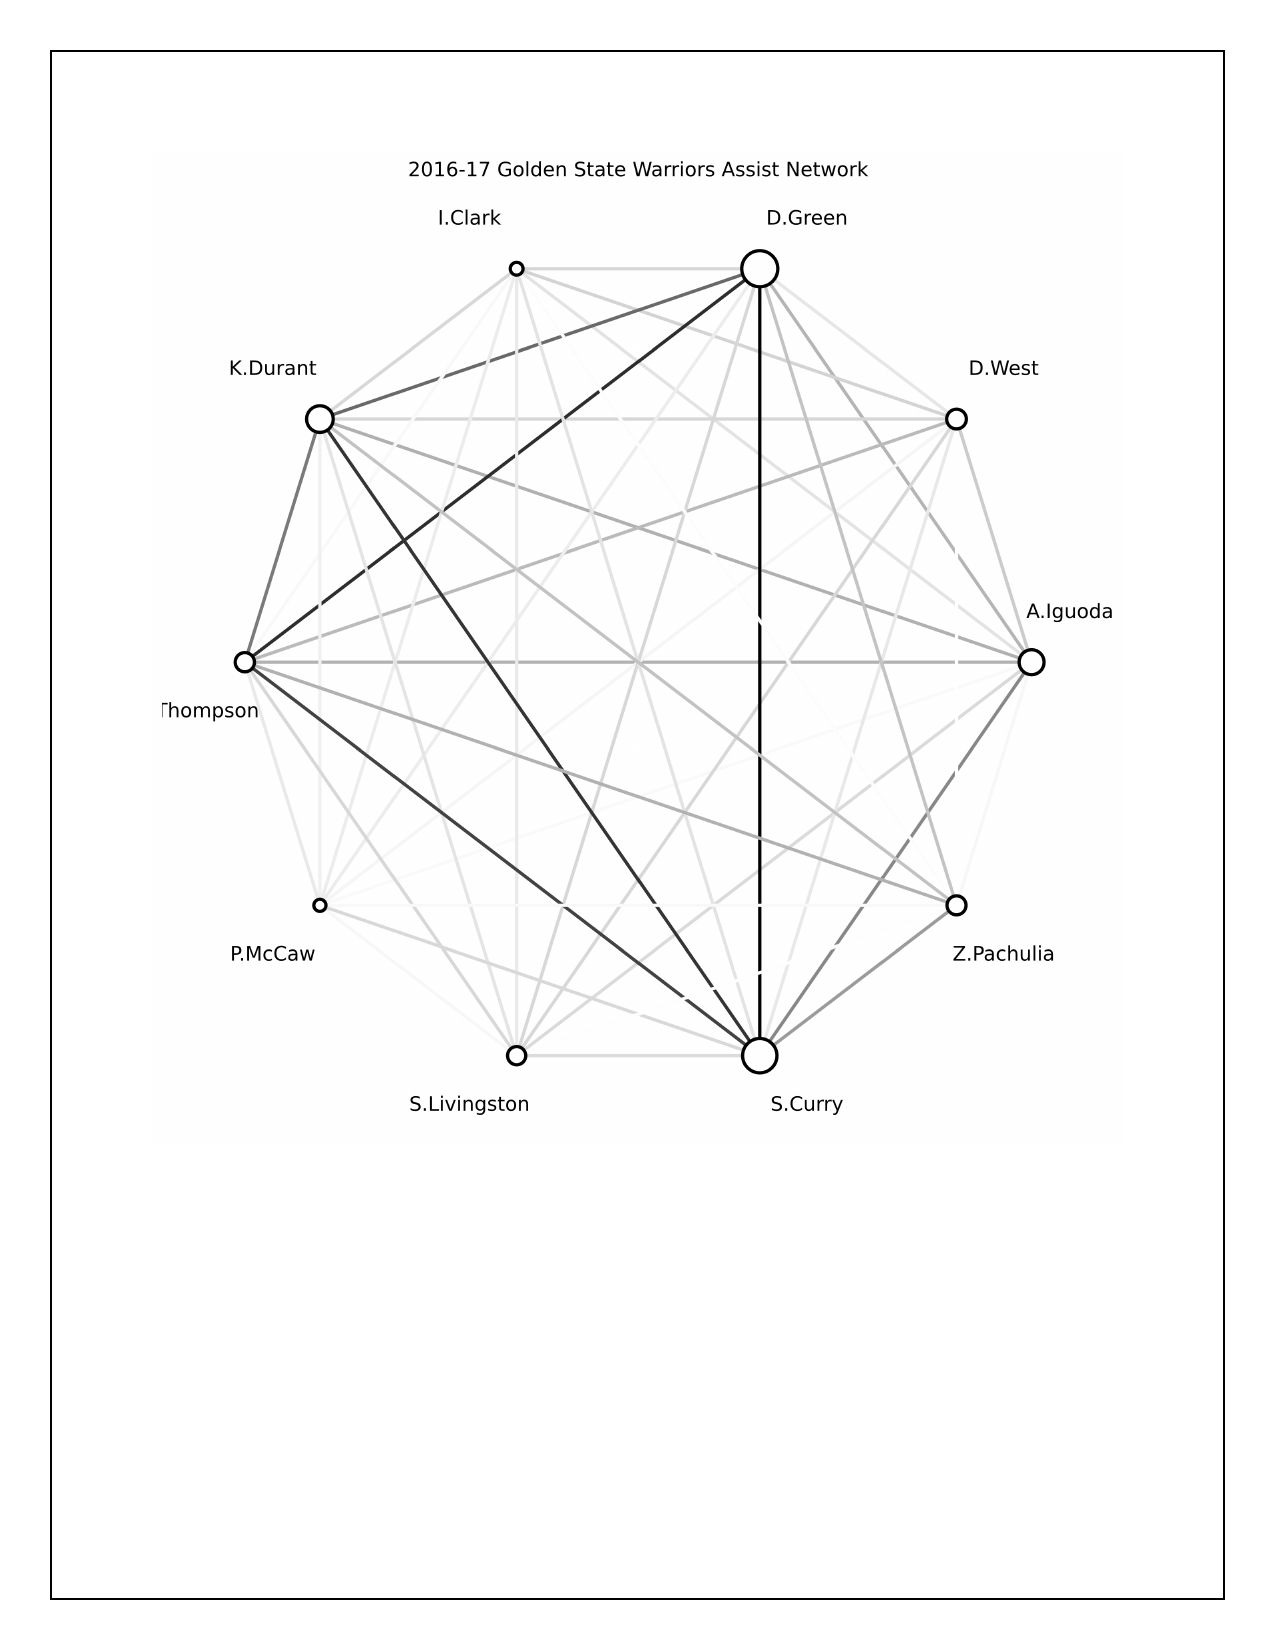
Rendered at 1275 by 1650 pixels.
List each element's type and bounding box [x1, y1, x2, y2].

picture [150, 150, 1125, 1150]
